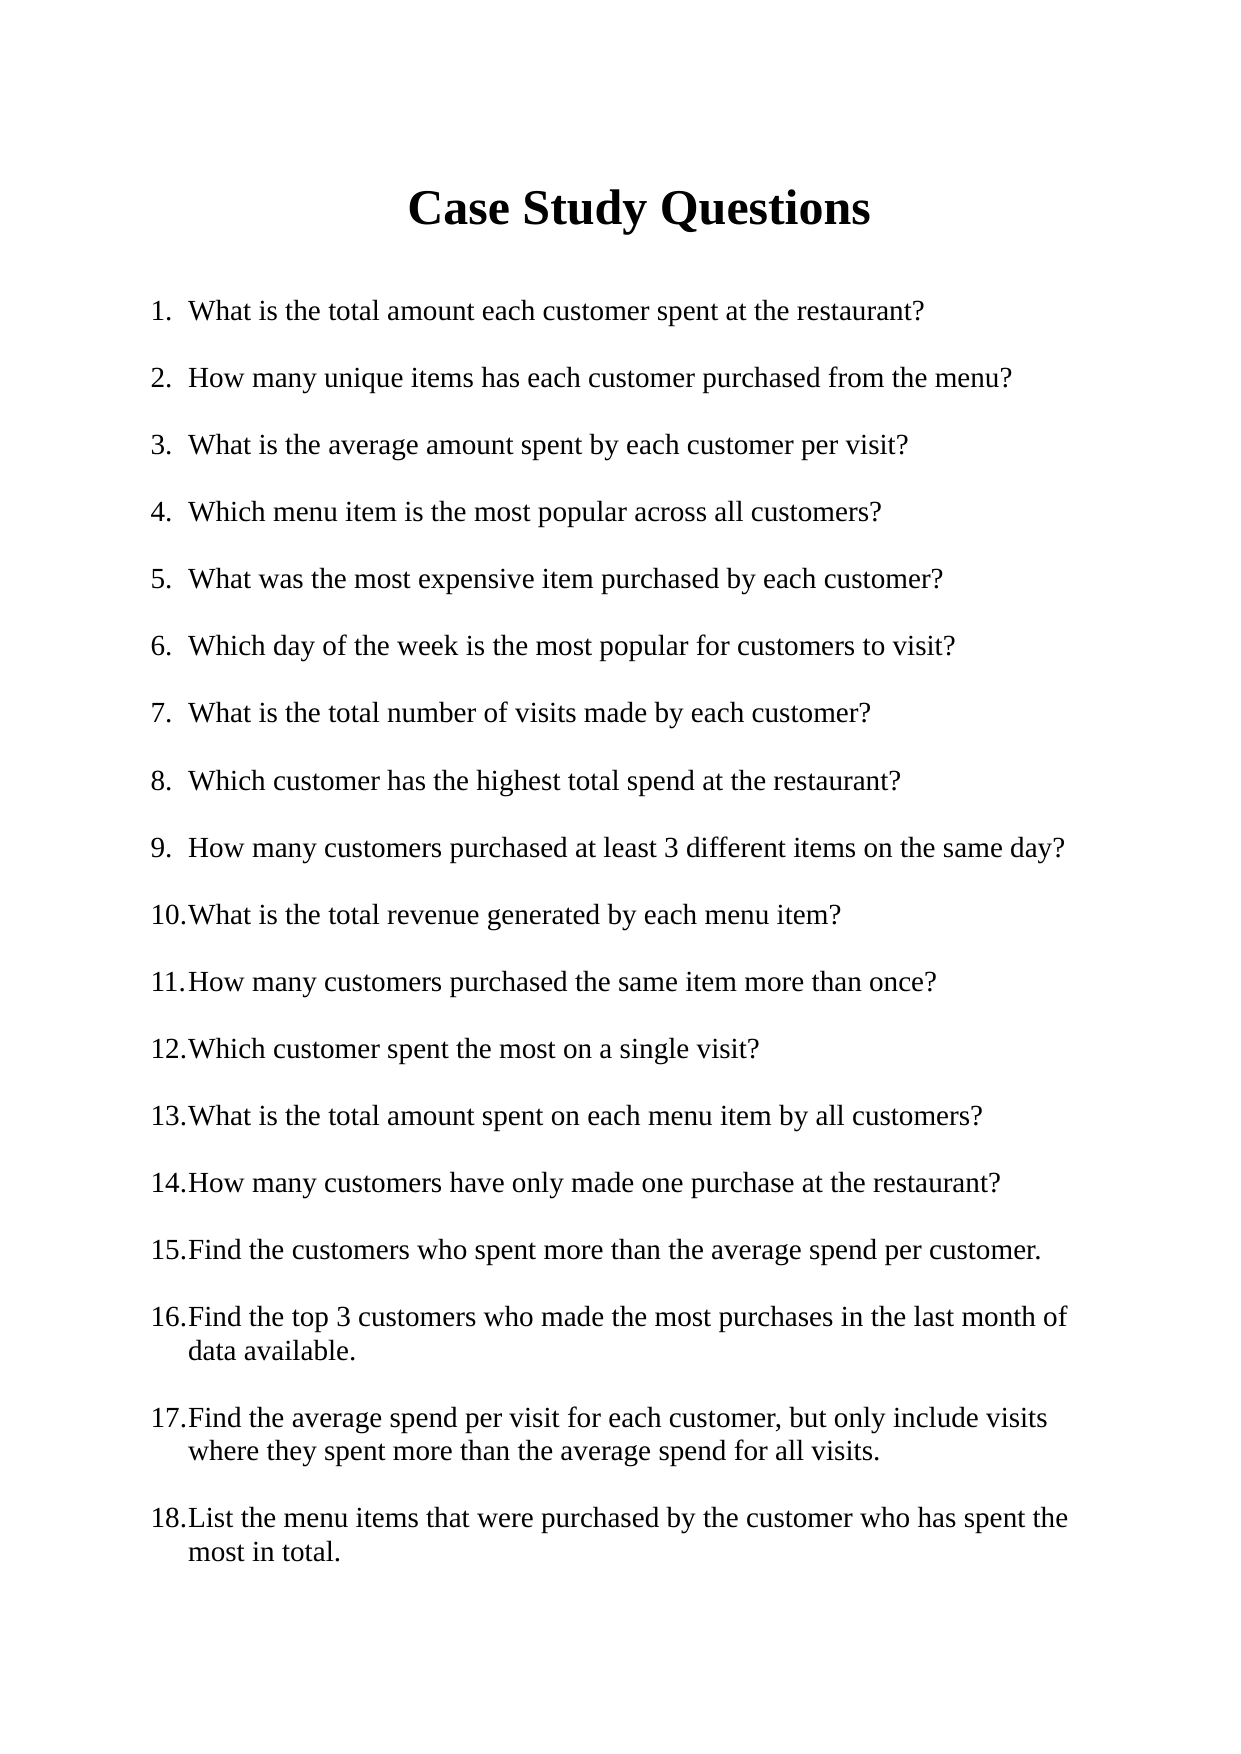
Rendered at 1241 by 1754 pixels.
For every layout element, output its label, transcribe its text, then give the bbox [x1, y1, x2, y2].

list What is the total revenue generated by each menu item? [150, 897, 1090, 930]
list How many unique items has each customer purchased from the menu? [150, 360, 1090, 394]
list How many customers purchased at least 3 different items on the same day? [150, 830, 1090, 863]
list Which customer spent the most on a single visit? [150, 1031, 1090, 1064]
list Find the top 3 customers who made the most purchases in the last month of data available. [150, 1299, 1090, 1366]
list What is the total amount each customer spent at the restaurant? [150, 293, 1090, 327]
list What is the average amount spent by each customer per visit? [150, 427, 1090, 461]
list List the menu items that were purchased by the customer who has spent the most in total. [150, 1501, 1090, 1568]
list Which day of the week is the most popular for customers to visit? [150, 628, 1090, 662]
list Case Study Questions [188, 178, 1090, 236]
list What is the total number of visits made by each customer? [150, 696, 1090, 729]
list Find the customers who spent more than the average spend per customer. [150, 1232, 1090, 1266]
list Find the average spend per visit for each customer, but only include visits where they spent more than the average spend for all visits. [150, 1400, 1090, 1467]
list How many customers have only made one purchase at the restaurant? [150, 1165, 1090, 1199]
list What was the most expensive item purchased by each customer? [150, 561, 1090, 595]
list Which menu item is the most popular across all customers? [150, 494, 1090, 528]
list Which customer has the highest total spend at the restaurant? [150, 763, 1090, 796]
list How many customers purchased the same item more than once? [150, 964, 1090, 997]
list What is the total amount spent on each menu item by all customers? [150, 1098, 1090, 1132]
